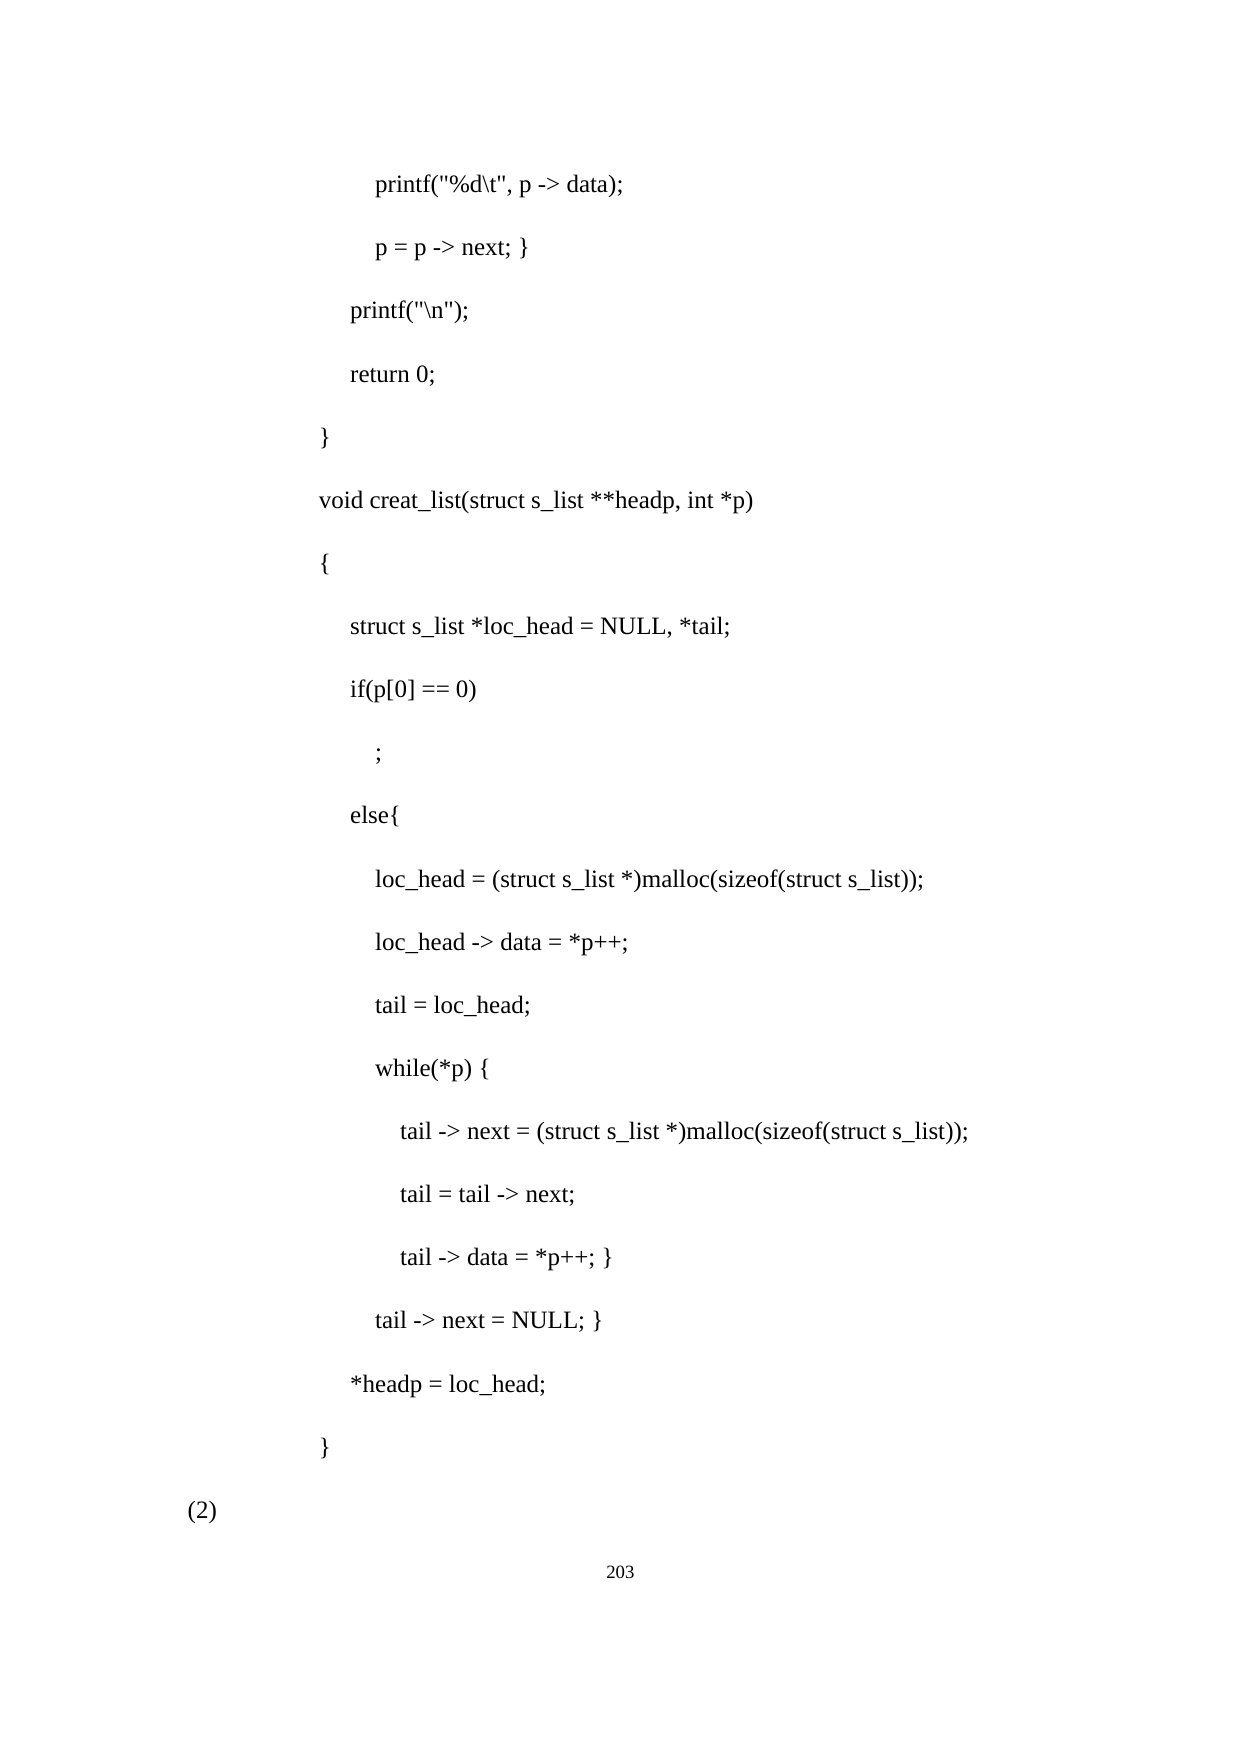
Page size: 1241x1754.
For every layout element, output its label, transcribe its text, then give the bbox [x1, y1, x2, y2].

text p = p -> next; } [187, 231, 1053, 263]
text ; [187, 736, 1053, 768]
text tail -> data = *p++; } [187, 1241, 1053, 1273]
text (2) [187, 1493, 1053, 1526]
text *headp = loc_head; [187, 1367, 1053, 1399]
text printf("%d\t", p -> data); [187, 167, 1053, 200]
text while(*p) { [187, 1051, 1053, 1084]
text struct s_list *loc_head = NULL, *tail; [187, 609, 1053, 642]
text { [187, 546, 1053, 579]
text } [187, 1430, 1053, 1462]
text } [187, 420, 1053, 452]
text printf("\n"); [187, 294, 1053, 326]
text return 0; [187, 357, 1053, 389]
text if(p[0] == 0) [187, 672, 1053, 705]
text loc_head -> data = *p++; [187, 925, 1053, 957]
text void creat_list(struct s_list **headp, int *p) [187, 483, 1053, 516]
text tail -> next = NULL; } [187, 1304, 1053, 1336]
text loc_head = (struct s_list *)malloc(sizeof(struct s_list)); [187, 862, 1053, 894]
text else{ [187, 799, 1053, 831]
text tail -> next = (struct s_list *)malloc(sizeof(struct s_list)); [187, 1114, 1053, 1147]
text tail = tail -> next; [187, 1177, 1053, 1210]
text tail = loc_head; [187, 988, 1053, 1021]
